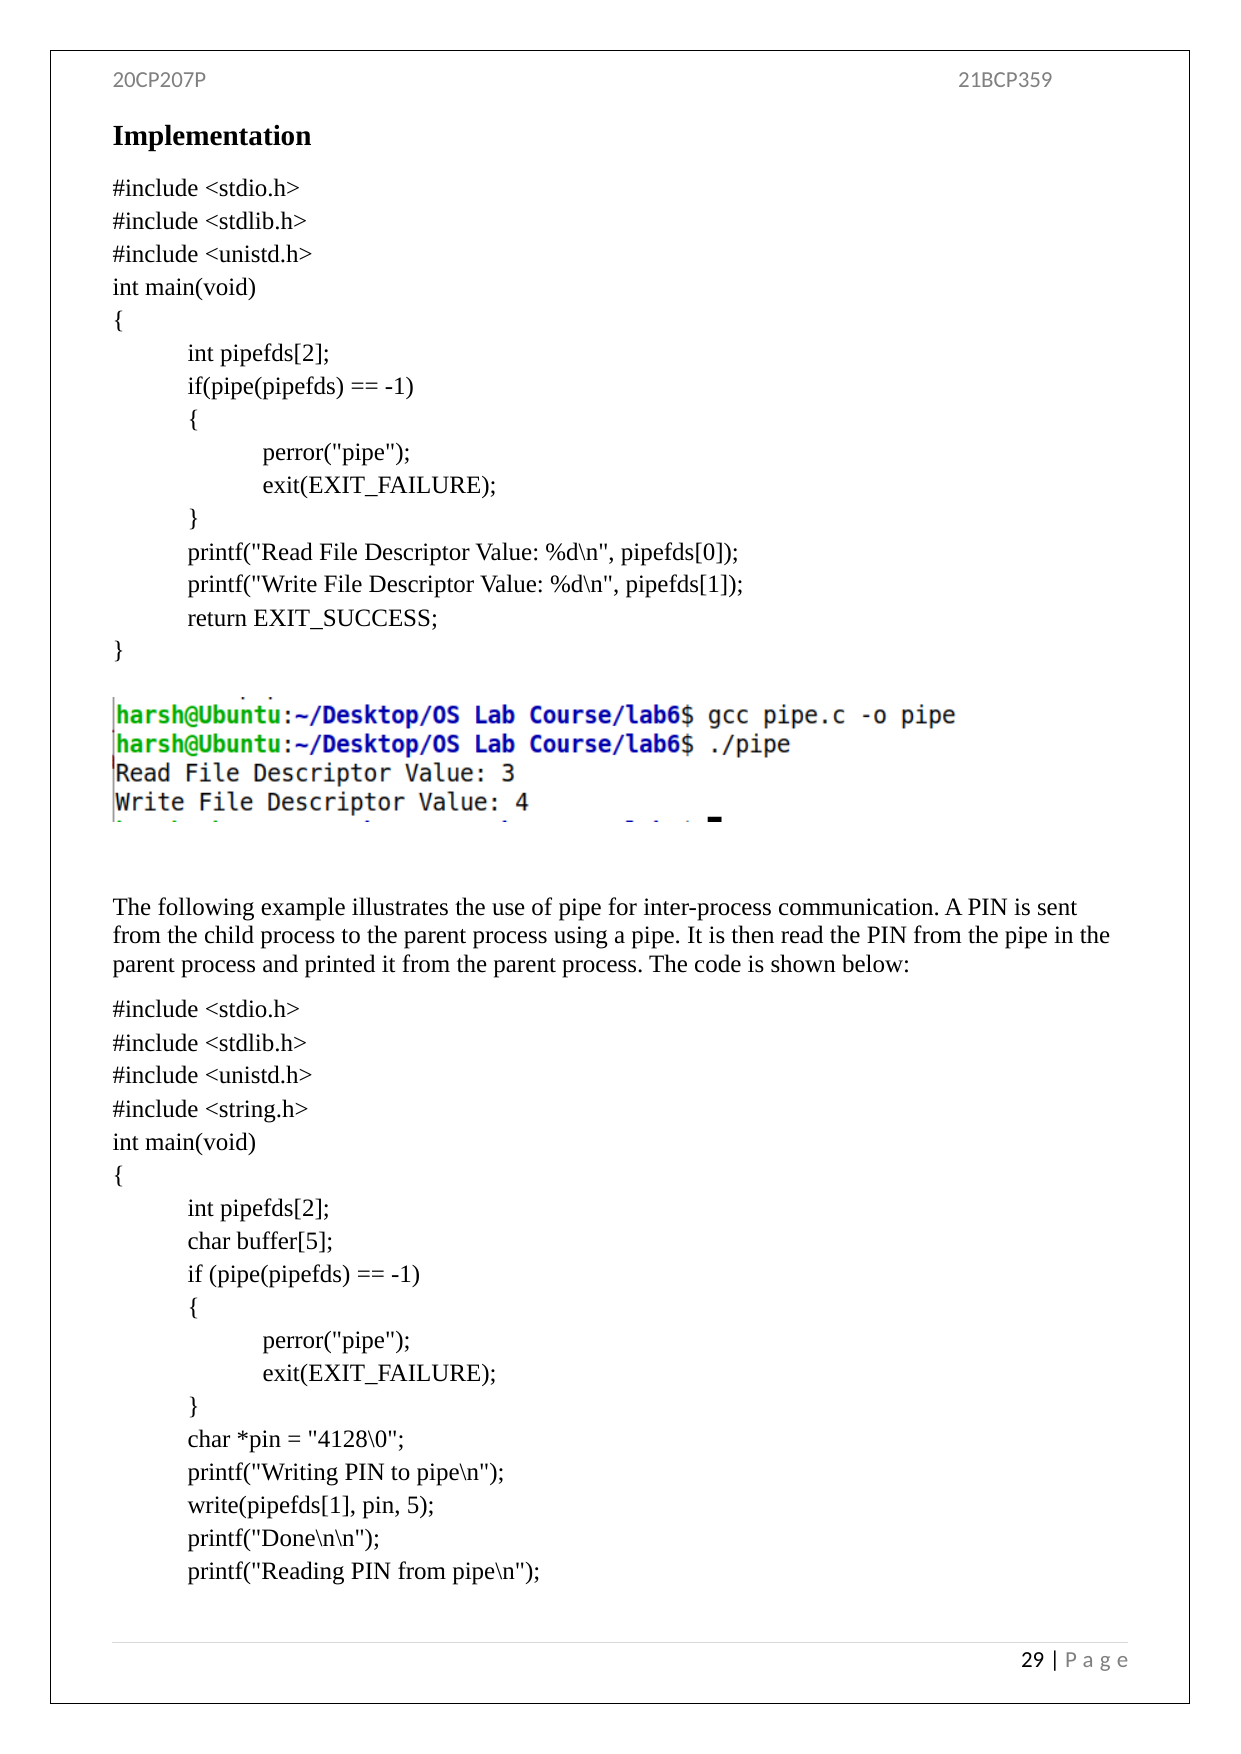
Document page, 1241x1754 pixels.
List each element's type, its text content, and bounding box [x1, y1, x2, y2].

text #include <stdio.h> [112, 994, 1128, 1023]
text perror("pipe"); [262, 1325, 1128, 1353]
text #include <unistd.h> [112, 239, 1128, 268]
text { [187, 404, 1128, 433]
text Implementation [112, 118, 1128, 152]
text printf("Done\n\n"); [187, 1523, 1128, 1552]
text printf("Read File Descriptor Value: %d\n", pipefds[0]); [187, 537, 1128, 565]
text if(pipe(pipefds) == -1) [187, 371, 1128, 400]
text if (pipe(pipefds) == -1) [187, 1259, 1128, 1287]
text int pipefds[2]; [187, 1193, 1128, 1221]
text #include <string.h> [112, 1094, 1128, 1122]
text printf("Write File Descriptor Value: %d\n", pipefds[1]); [187, 569, 1128, 598]
text int main(void) [112, 1127, 1128, 1155]
text char *pin = "4128\0"; [187, 1424, 1128, 1453]
text return EXIT_SUCCESS; [187, 603, 1128, 631]
text { [112, 305, 1128, 334]
text { [187, 1292, 1128, 1321]
text printf("Reading PIN from pipe\n"); [187, 1556, 1128, 1585]
text The following example illustrates the use of pipe for inter-process communication. A PIN is sent from the child process to the parent process using a pipe. It is then read the PIN from the pipe in the parent process and printed it from the parent process. The code is shown below: [112, 892, 1128, 978]
text } [187, 503, 1128, 532]
text #include <stdlib.h> [112, 1028, 1128, 1056]
text int main(void) [112, 272, 1128, 301]
text #include <stdlib.h> [112, 206, 1128, 235]
text char buffer[5]; [187, 1226, 1128, 1254]
text #include <unistd.h> [112, 1061, 1128, 1089]
text perror("pipe"); [262, 437, 1128, 466]
text #include <stdio.h> [112, 173, 1128, 202]
text exit(EXIT_FAILURE); [262, 1358, 1128, 1387]
text printf("Writing PIN to pipe\n"); [187, 1457, 1128, 1486]
text write(pipefds[1], pin, 5); [187, 1490, 1128, 1519]
text int pipefds[2]; [187, 338, 1128, 367]
picture [112, 697, 972, 822]
text exit(EXIT_FAILURE); [262, 471, 1128, 499]
text } [187, 1391, 1128, 1419]
text { [112, 1160, 1128, 1188]
text } [112, 636, 1128, 664]
